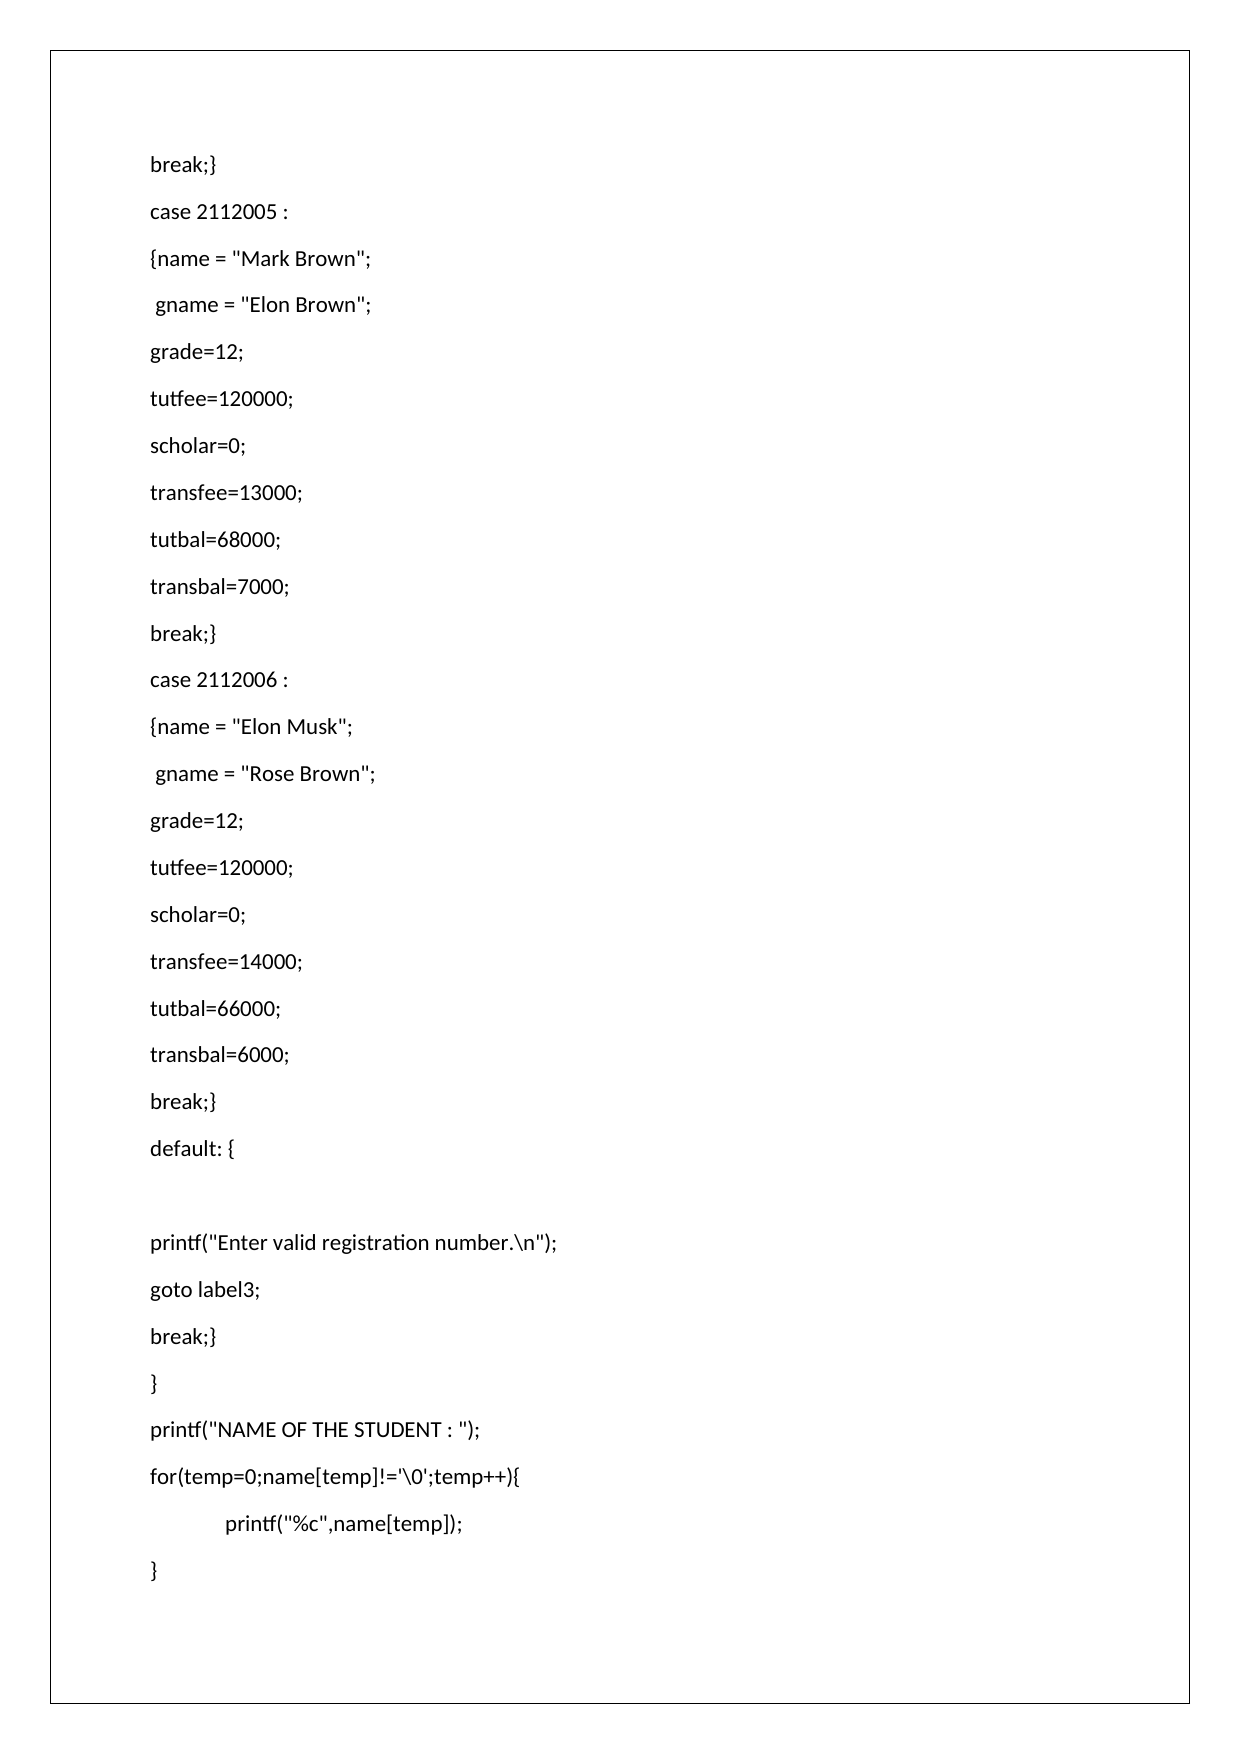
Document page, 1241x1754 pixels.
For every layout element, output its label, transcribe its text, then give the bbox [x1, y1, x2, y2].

text {name = "Elon Musk"; [150, 712, 1090, 741]
text printf("NAME OF THE STUDENT : "); [150, 1416, 1090, 1444]
text {name = "Mark Brown"; [150, 244, 1090, 272]
text case 2112006 : [150, 666, 1090, 694]
text printf("%c",name[temp]); [150, 1509, 1090, 1537]
text } [150, 1556, 1090, 1584]
text grade=12; [150, 806, 1090, 834]
text break;} [150, 1087, 1090, 1116]
text printf("Enter valid registration number.\n"); [150, 1228, 1090, 1256]
text gname = "Rose Brown"; [150, 759, 1090, 787]
text break;} [150, 150, 1090, 178]
text tutfee=120000; [150, 384, 1090, 412]
text tutfee=120000; [150, 853, 1090, 881]
text for(temp=0;name[temp]!='\0';temp++){ [150, 1462, 1090, 1491]
text break;} [150, 619, 1090, 647]
text transbal=6000; [150, 1041, 1090, 1069]
text case 2112005 : [150, 197, 1090, 225]
text } [150, 1369, 1090, 1397]
text break;} [150, 1322, 1090, 1350]
text transbal=7000; [150, 572, 1090, 600]
text scholar=0; [150, 900, 1090, 928]
text transfee=13000; [150, 478, 1090, 506]
text grade=12; [150, 337, 1090, 366]
text default: { [150, 1134, 1090, 1162]
text goto label3; [150, 1275, 1090, 1303]
text transfee=14000; [150, 947, 1090, 975]
text scholar=0; [150, 431, 1090, 459]
text tutbal=68000; [150, 525, 1090, 553]
text gname = "Elon Brown"; [150, 291, 1090, 319]
text tutbal=66000; [150, 994, 1090, 1022]
